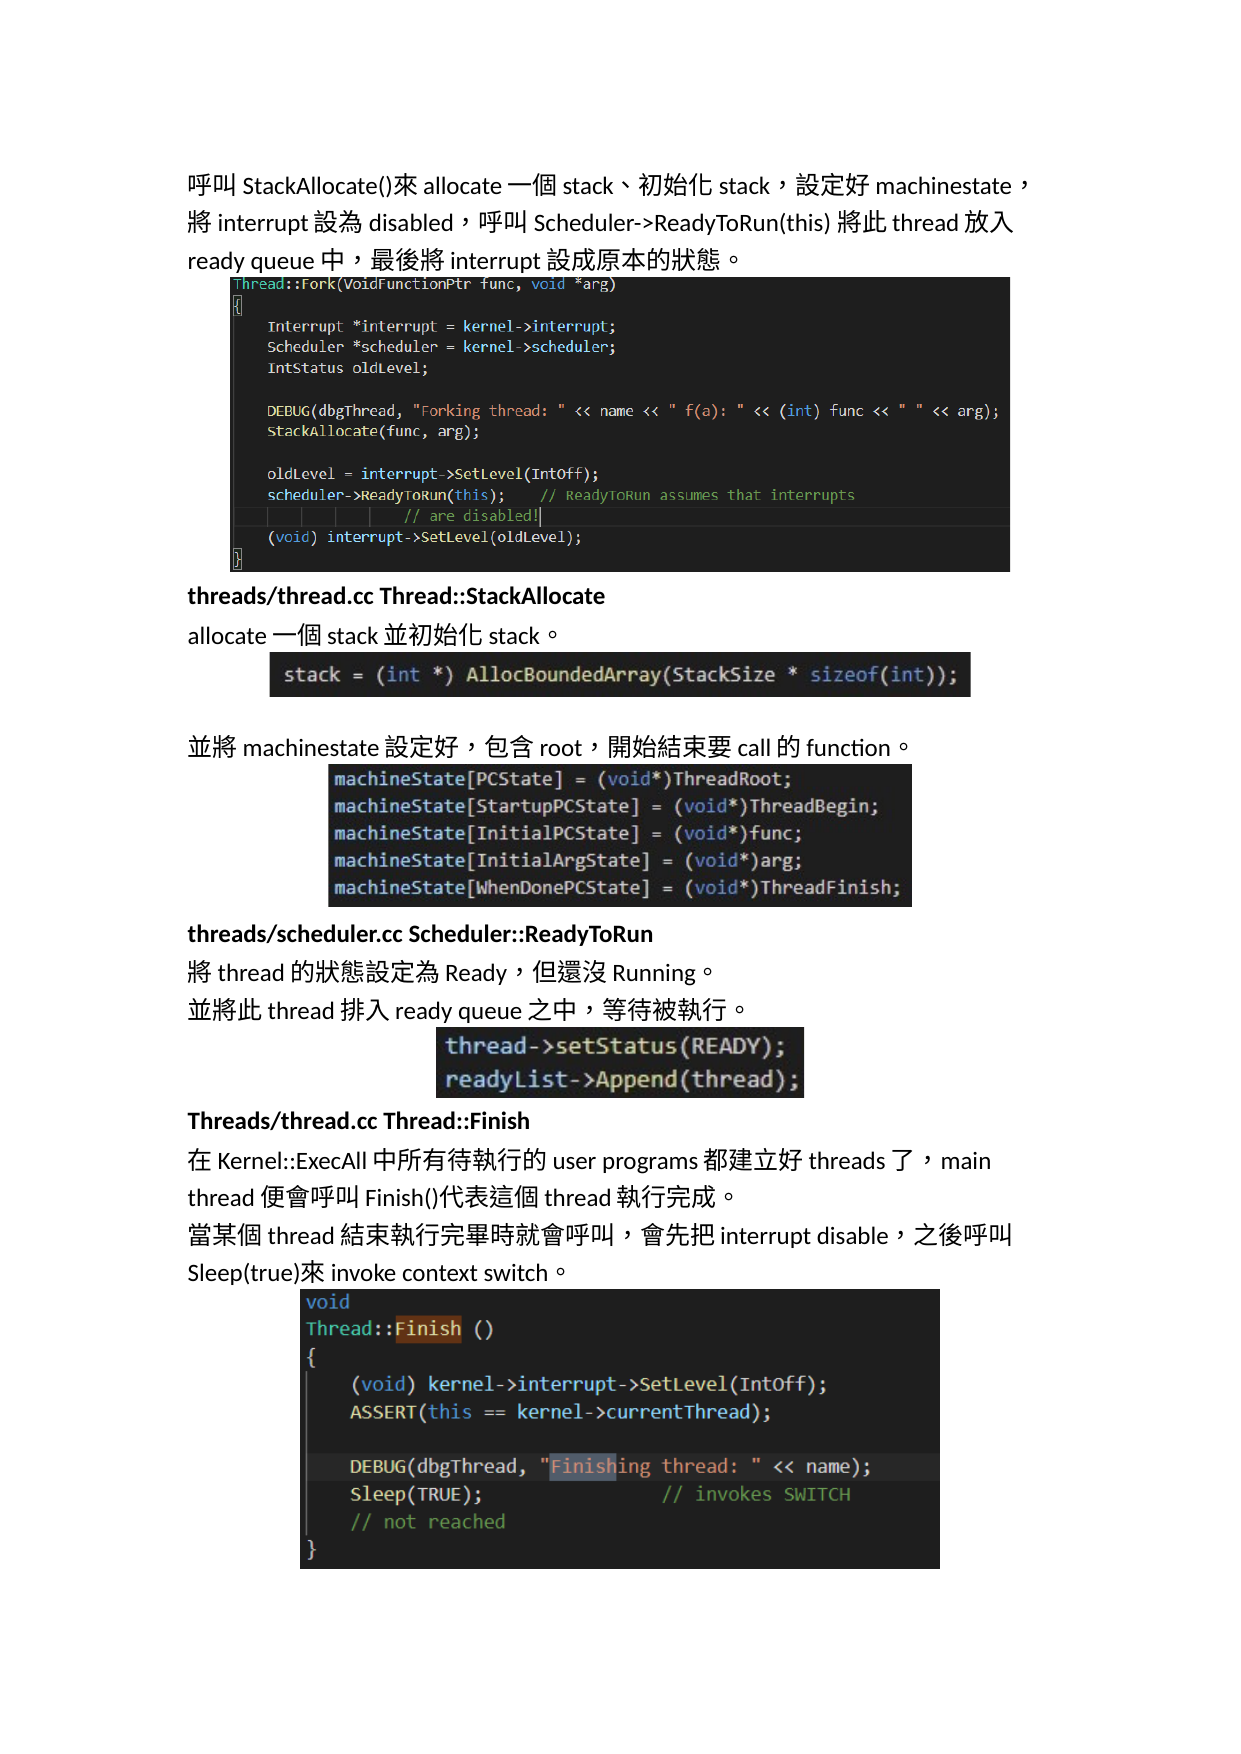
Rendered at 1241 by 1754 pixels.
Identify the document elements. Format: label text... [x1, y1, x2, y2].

text 呼叫StackAllocate()來allocate一個stack、初始化stack，設定好machinestate，將interrupt設為disabled，呼叫Scheduler->ReadyToRun(this) 將此thread放入ready queue中，最後將interrupt設成原本的狀態。 [187, 164, 1053, 277]
text threads/scheduler.cc Scheduler::ReadyToRun [187, 914, 1053, 952]
picture [269, 652, 971, 697]
text Threads/thread.cc Thread::Finish [187, 1102, 1053, 1139]
text 並將machinestate設定好，包含root，開始結束要call的function。 [187, 727, 1053, 764]
text 將thread的狀態設定為Ready，但還沒Running。 [187, 952, 1053, 989]
picture [230, 277, 1011, 572]
picture [328, 764, 912, 907]
text threads/thread.cc Thread::StackAllocate [187, 577, 1053, 614]
text 當某個thread結束執行完畢時就會呼叫，會先把interrupt disable，之後呼叫Sleep(true)來invoke context switch。 [187, 1214, 1053, 1289]
picture [300, 1289, 940, 1569]
text 並將此thread排入ready queue之中，等待被執行。 [187, 989, 1053, 1027]
text 在Kernel::ExecAll中所有待執行的user programs都建立好threads了，main thread便會呼叫Finish()代表這個thread執行完成。 [187, 1139, 1053, 1214]
text allocate一個stack並初始化stack。 [187, 614, 1053, 652]
picture [436, 1027, 805, 1098]
